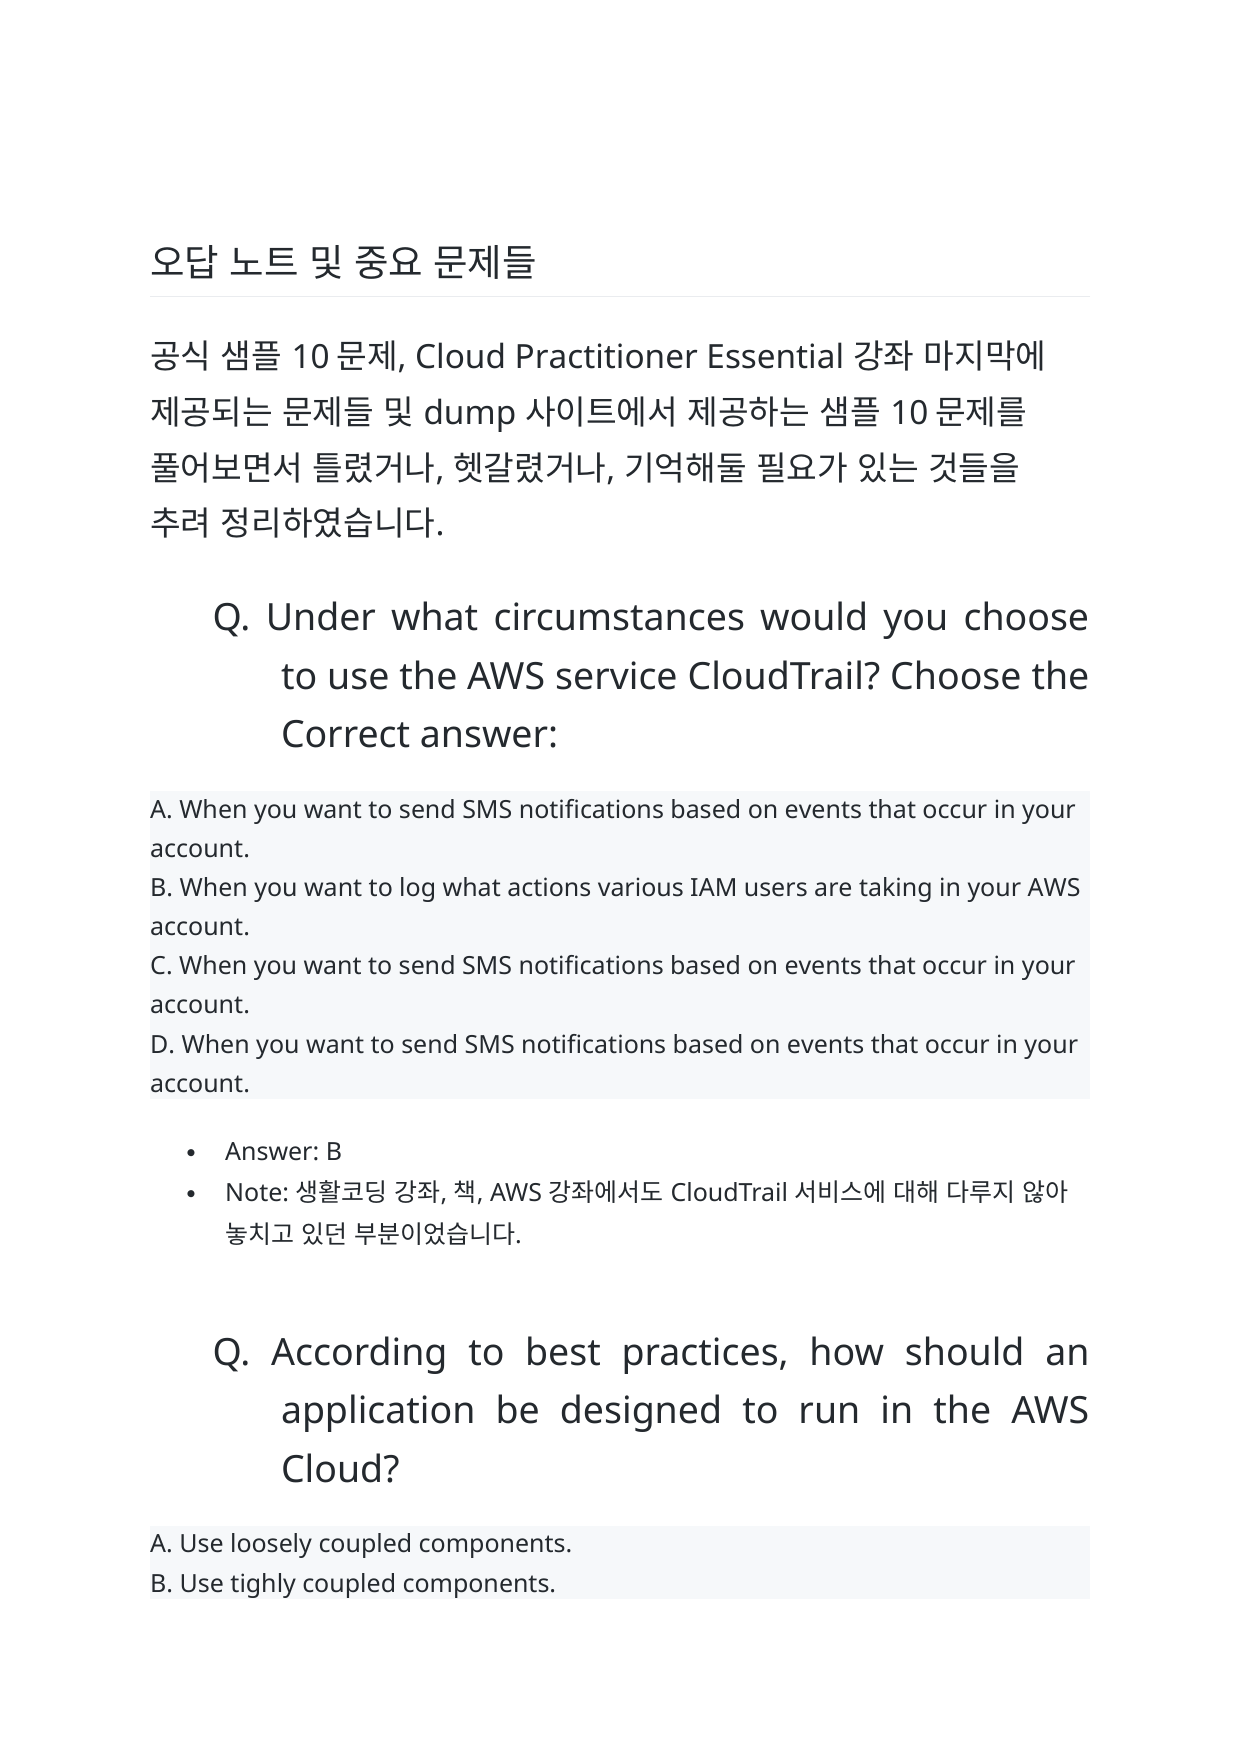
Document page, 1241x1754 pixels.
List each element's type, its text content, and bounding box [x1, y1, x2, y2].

list Answer: B [187, 1134, 1090, 1168]
subtitle Q. According to best practices, how should an application be designed to run in the AWS Cloud? [212, 1325, 1090, 1493]
text D. When you want to send SMS notifications based on events that occur in your account. [150, 1026, 1090, 1099]
text B. Use tighly coupled components. [150, 1565, 1090, 1599]
subtitle Q. Under what circumstances would you choose to use the AWS service CloudTrail? Choose the Correct answer: [212, 590, 1090, 759]
text A. When you want to send SMS notifications based on events that occur in your account. [150, 791, 1090, 864]
text 공식 샘플 10문제, Cloud Practitioner Essential 강좌 마지막에 제공되는 문제들 및 dump 사이트에서 제공하는 샘플 10문제를 풀어보면서 틀렸거나, 헷갈렸거나, 기억해둘 필요가 있는 것들을 추려 정리하였습니다. [150, 330, 1090, 546]
text C. When you want to send SMS notifications based on events that occur in your account. [150, 948, 1090, 1021]
subtitle 오답 노트 및 중요 문제들 [150, 233, 1090, 296]
text B. When you want to log what actions various IAM users are taking in your AWS account. [150, 869, 1090, 943]
text A. Use loosely coupled components. [150, 1526, 1090, 1560]
list Note: 생활코딩 강좌, 책, AWS 강좌에서도 CloudTrail 서비스에 대해 다루지 않아 놓치고 있던 부분이었습니다. [187, 1173, 1090, 1283]
